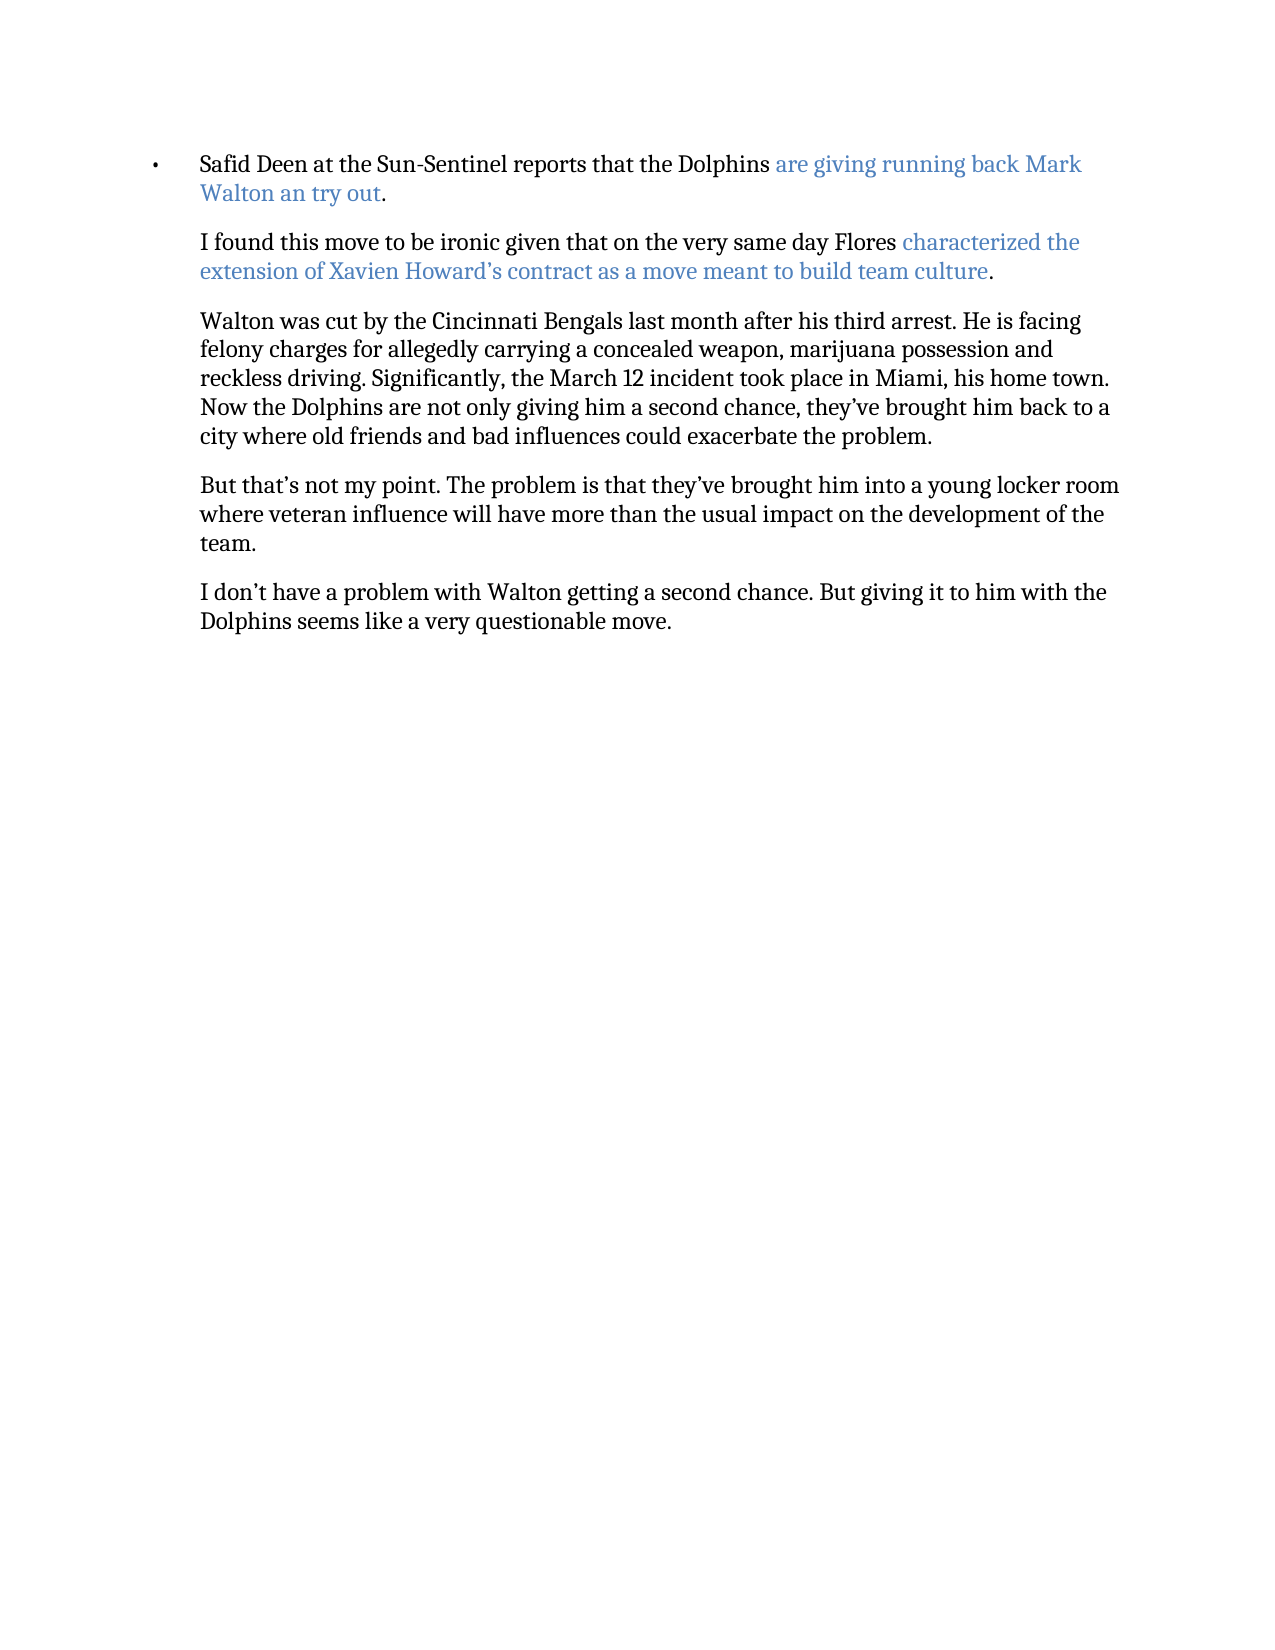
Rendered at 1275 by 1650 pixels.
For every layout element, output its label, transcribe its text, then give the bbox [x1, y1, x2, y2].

list But that’s not my point. The problem is that they’ve brought him into a young locker room where veteran influence will have more than the usual impact on the development of the team. [150, 471, 1125, 557]
list Walton was cut by the Cincinnati Bengals last month after his third arrest. He is facing felony charges for allegedly carrying a concealed weapon, marijuana possession and reckless driving. Significantly, the March 12 incident took place in Miami, his home town. Now the Dolphins are not only giving him a second chance, they’ve brought him back to a city where old friends and bad influences could exacerbate the problem. [150, 307, 1125, 450]
list Safid Deen at the Sun-Sentinel reports that the Dolphins are giving running back Mark Walton an try out. [150, 150, 1125, 207]
list I don’t have a problem with Walton getting a second chance. But giving it to him with the Dolphins seems like a very questionable move. [150, 578, 1125, 636]
list I found this move to be ironic given that on the very same day Flores characterized the extension of Xavien Howard’s contract as a move meant to build team culture. [150, 228, 1125, 286]
